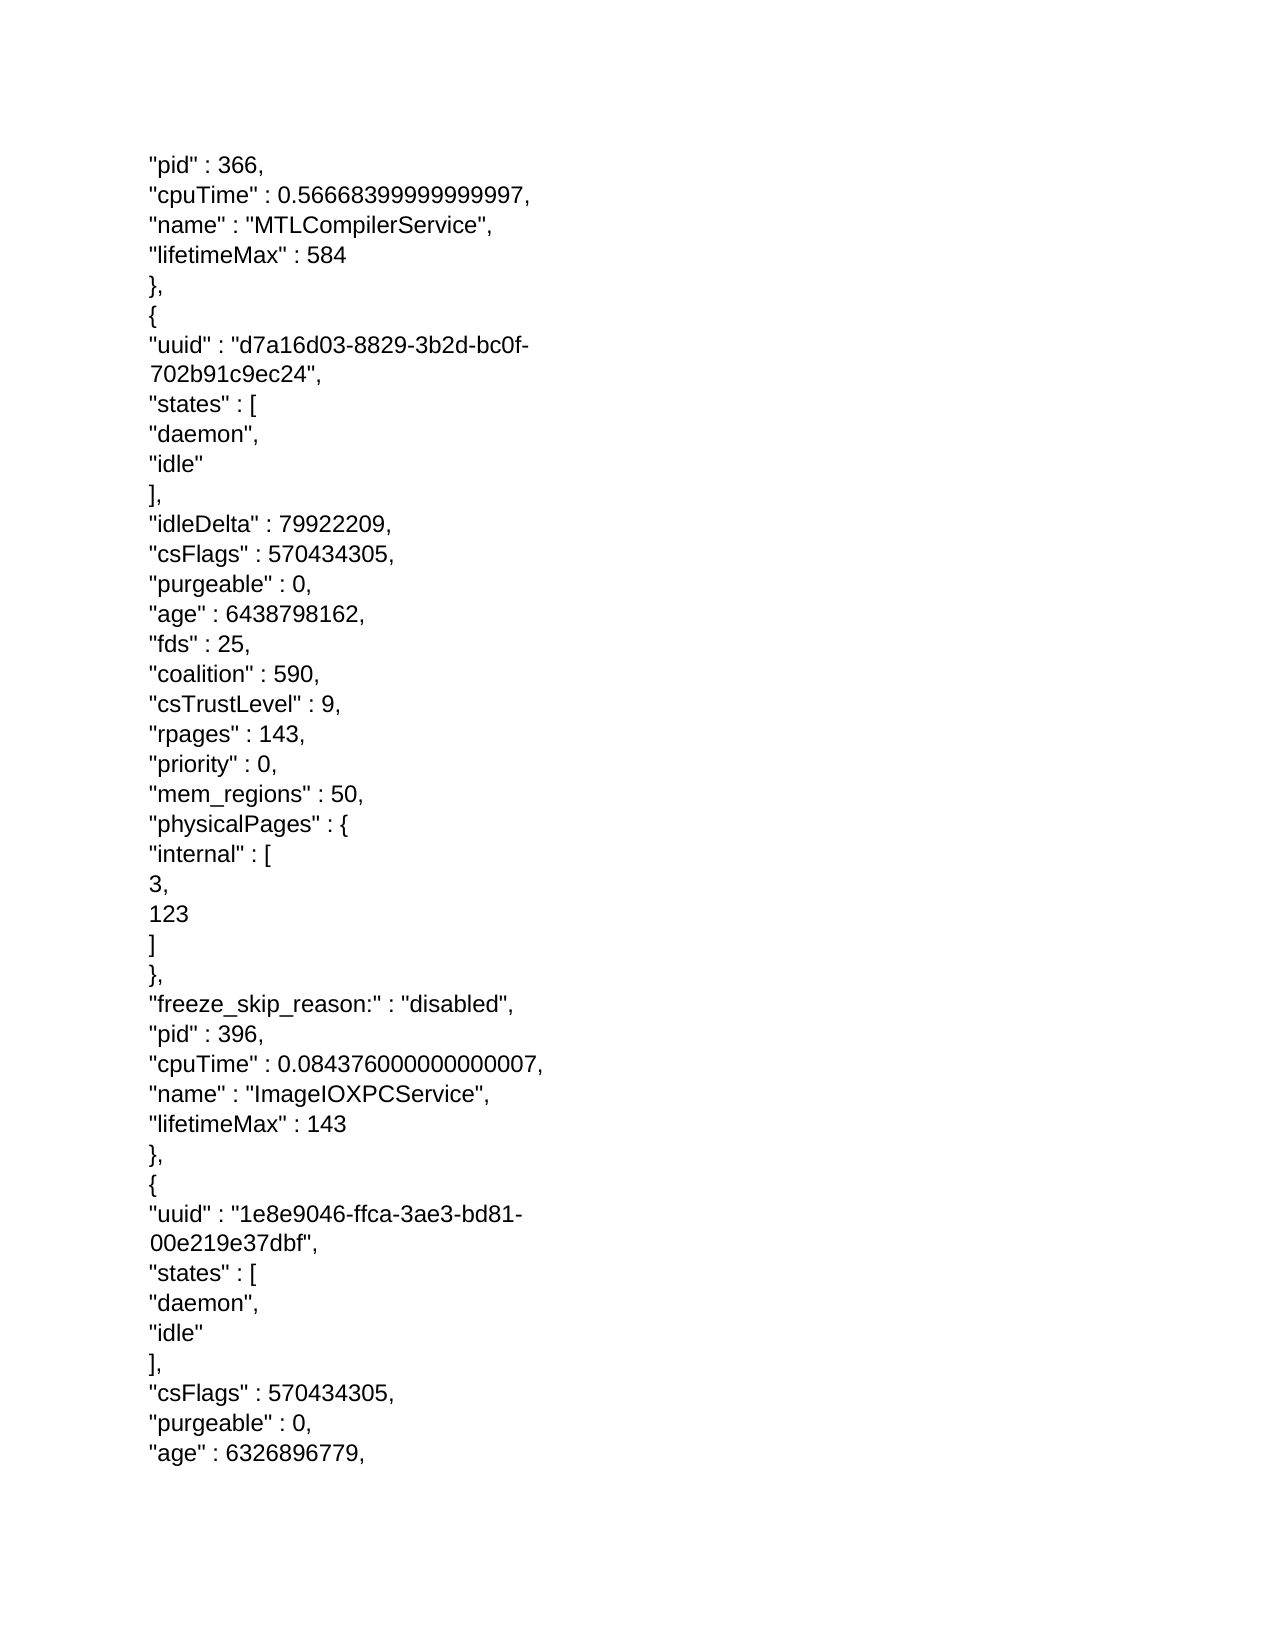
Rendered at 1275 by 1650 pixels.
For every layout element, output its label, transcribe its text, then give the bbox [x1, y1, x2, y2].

text "freeze_skip_reason:" : "disabled", [149, 990, 684, 1018]
text "mem_regions" : 50, [149, 780, 684, 808]
text "pid" : 366, [149, 151, 684, 178]
text "age" : 6438798162, [149, 600, 684, 628]
text 123 [149, 900, 684, 928]
text }, [149, 271, 684, 298]
text }, [149, 1140, 684, 1168]
text "idle" [149, 450, 684, 478]
text "csFlags" : 570434305, [149, 1379, 684, 1407]
text "name" : "ImageIOXPCService", [149, 1080, 684, 1108]
text "lifetimeMax" : 143 [149, 1110, 684, 1138]
text "daemon", [149, 420, 684, 448]
text "uuid" : "1e8e9046-ffca-3ae3-bd81-00e219e37dbf", [149, 1200, 684, 1257]
text "states" : [ [149, 390, 684, 418]
text }, [149, 960, 684, 988]
text ] [149, 930, 684, 958]
text "physicalPages" : { [149, 810, 684, 838]
text "idleDelta" : 79922209, [149, 510, 684, 538]
text "purgeable" : 0, [149, 1409, 684, 1437]
text ], [149, 480, 684, 508]
text { [149, 301, 684, 328]
text { [149, 1170, 684, 1198]
text "purgeable" : 0, [149, 570, 684, 598]
text "lifetimeMax" : 584 [149, 241, 684, 268]
text ], [149, 1349, 684, 1377]
text "uuid" : "d7a16d03-8829-3b2d-bc0f-702b91c9ec24", [149, 331, 684, 388]
text "csTrustLevel" : 9, [149, 690, 684, 718]
text "idle" [149, 1319, 684, 1347]
text "fds" : 25, [149, 630, 684, 658]
text "coalition" : 590, [149, 660, 684, 688]
text "pid" : 396, [149, 1020, 684, 1048]
text "age" : 6326896779, [149, 1439, 684, 1467]
text "csFlags" : 570434305, [149, 540, 684, 568]
text "daemon", [149, 1289, 684, 1317]
text "states" : [ [149, 1259, 684, 1287]
text 3, [149, 870, 684, 898]
text "cpuTime" : 0.084376000000000007, [149, 1050, 684, 1078]
text "rpages" : 143, [149, 720, 684, 748]
text "cpuTime" : 0.56668399999999997, [149, 181, 684, 208]
text "name" : "MTLCompilerService", [149, 211, 684, 238]
text "priority" : 0, [149, 750, 684, 778]
text "internal" : [ [149, 840, 684, 868]
